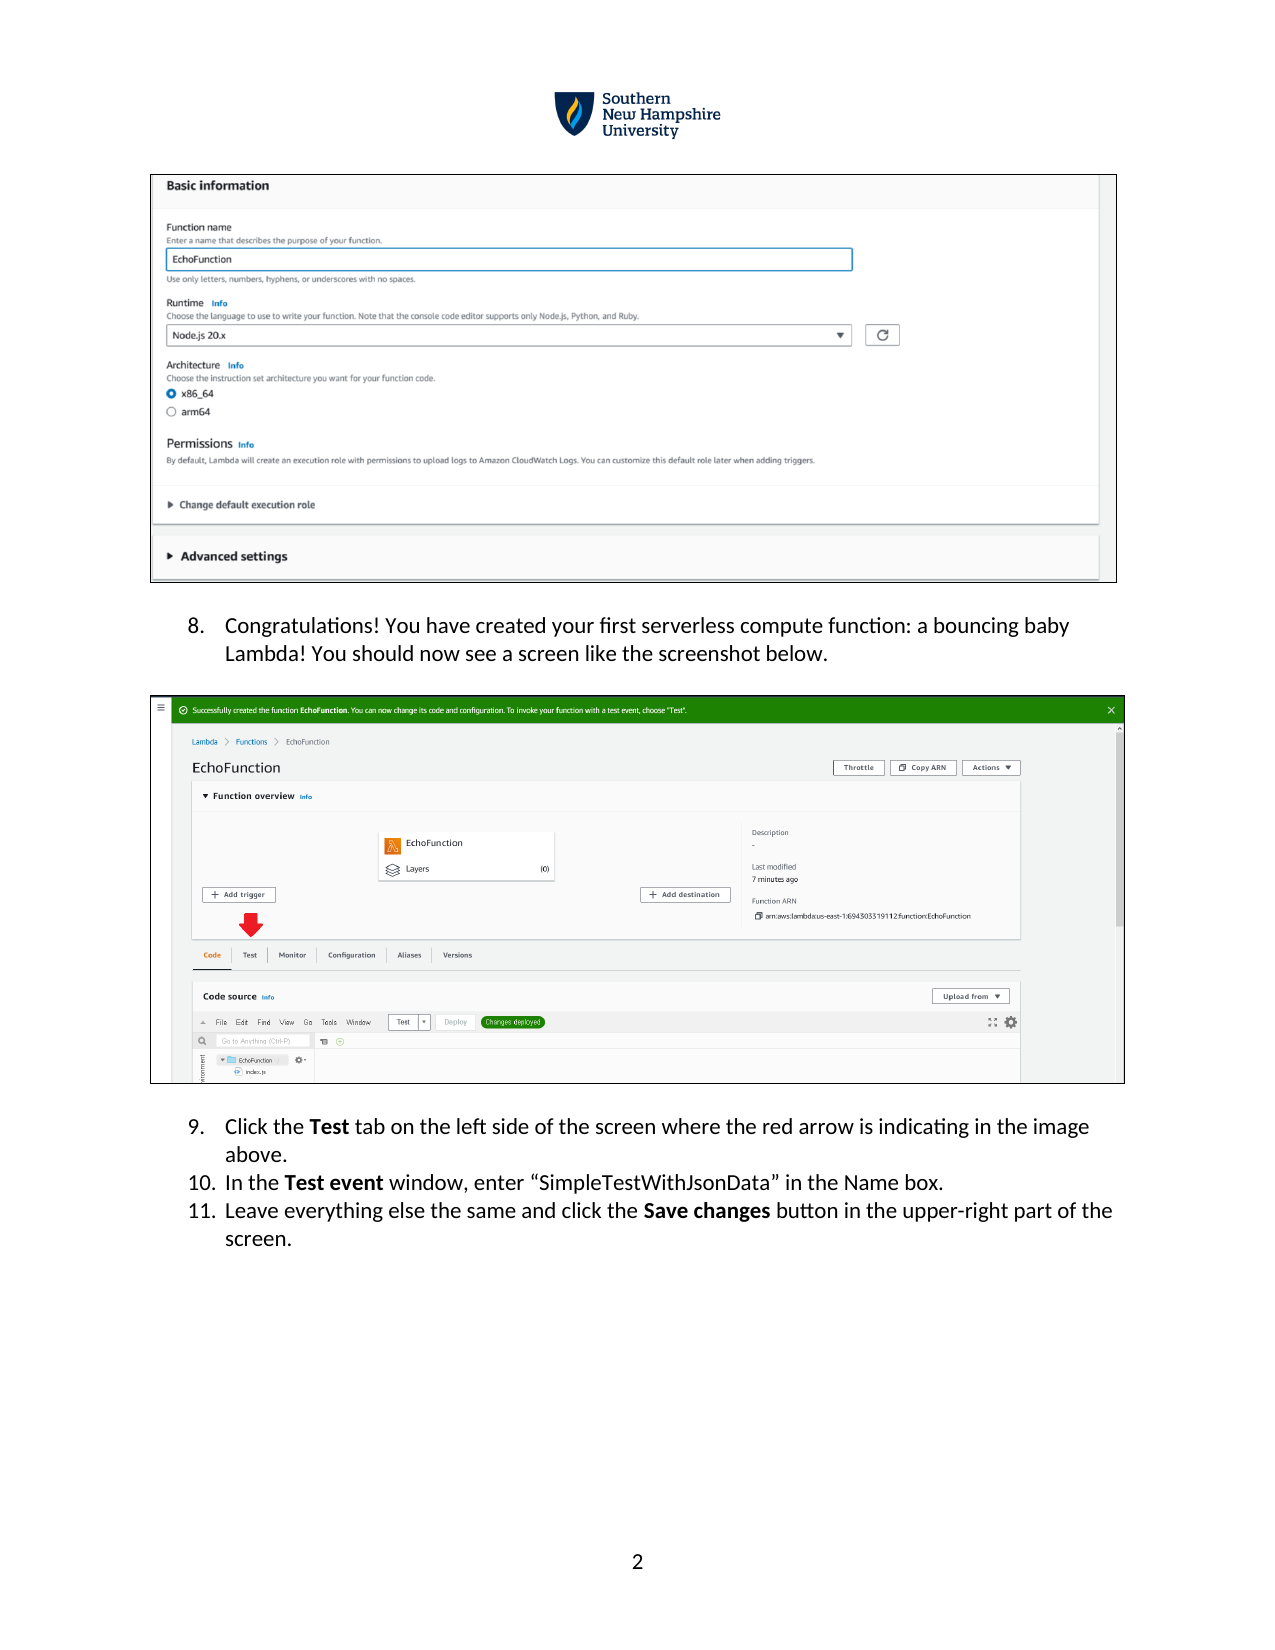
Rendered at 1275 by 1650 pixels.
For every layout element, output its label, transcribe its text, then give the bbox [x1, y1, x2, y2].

list In the Test event window, enter “SimpleTestWithJsonData” in the Name box. [187, 1168, 1125, 1196]
picture [151, 175, 1116, 582]
picture [151, 696, 1124, 1083]
list Leave everything else the same and click the Save changes button in the upper-right part of the screen. [187, 1196, 1125, 1252]
list Congratulations! You have created your first serverless compute function: a bouncing baby Lambda! You should now see a screen like the screenshot below. [187, 611, 1125, 667]
list Click the Test tab on the left side of the screen where the red arrow is indicating in the image above. [187, 1112, 1125, 1168]
picture [546, 75, 729, 154]
